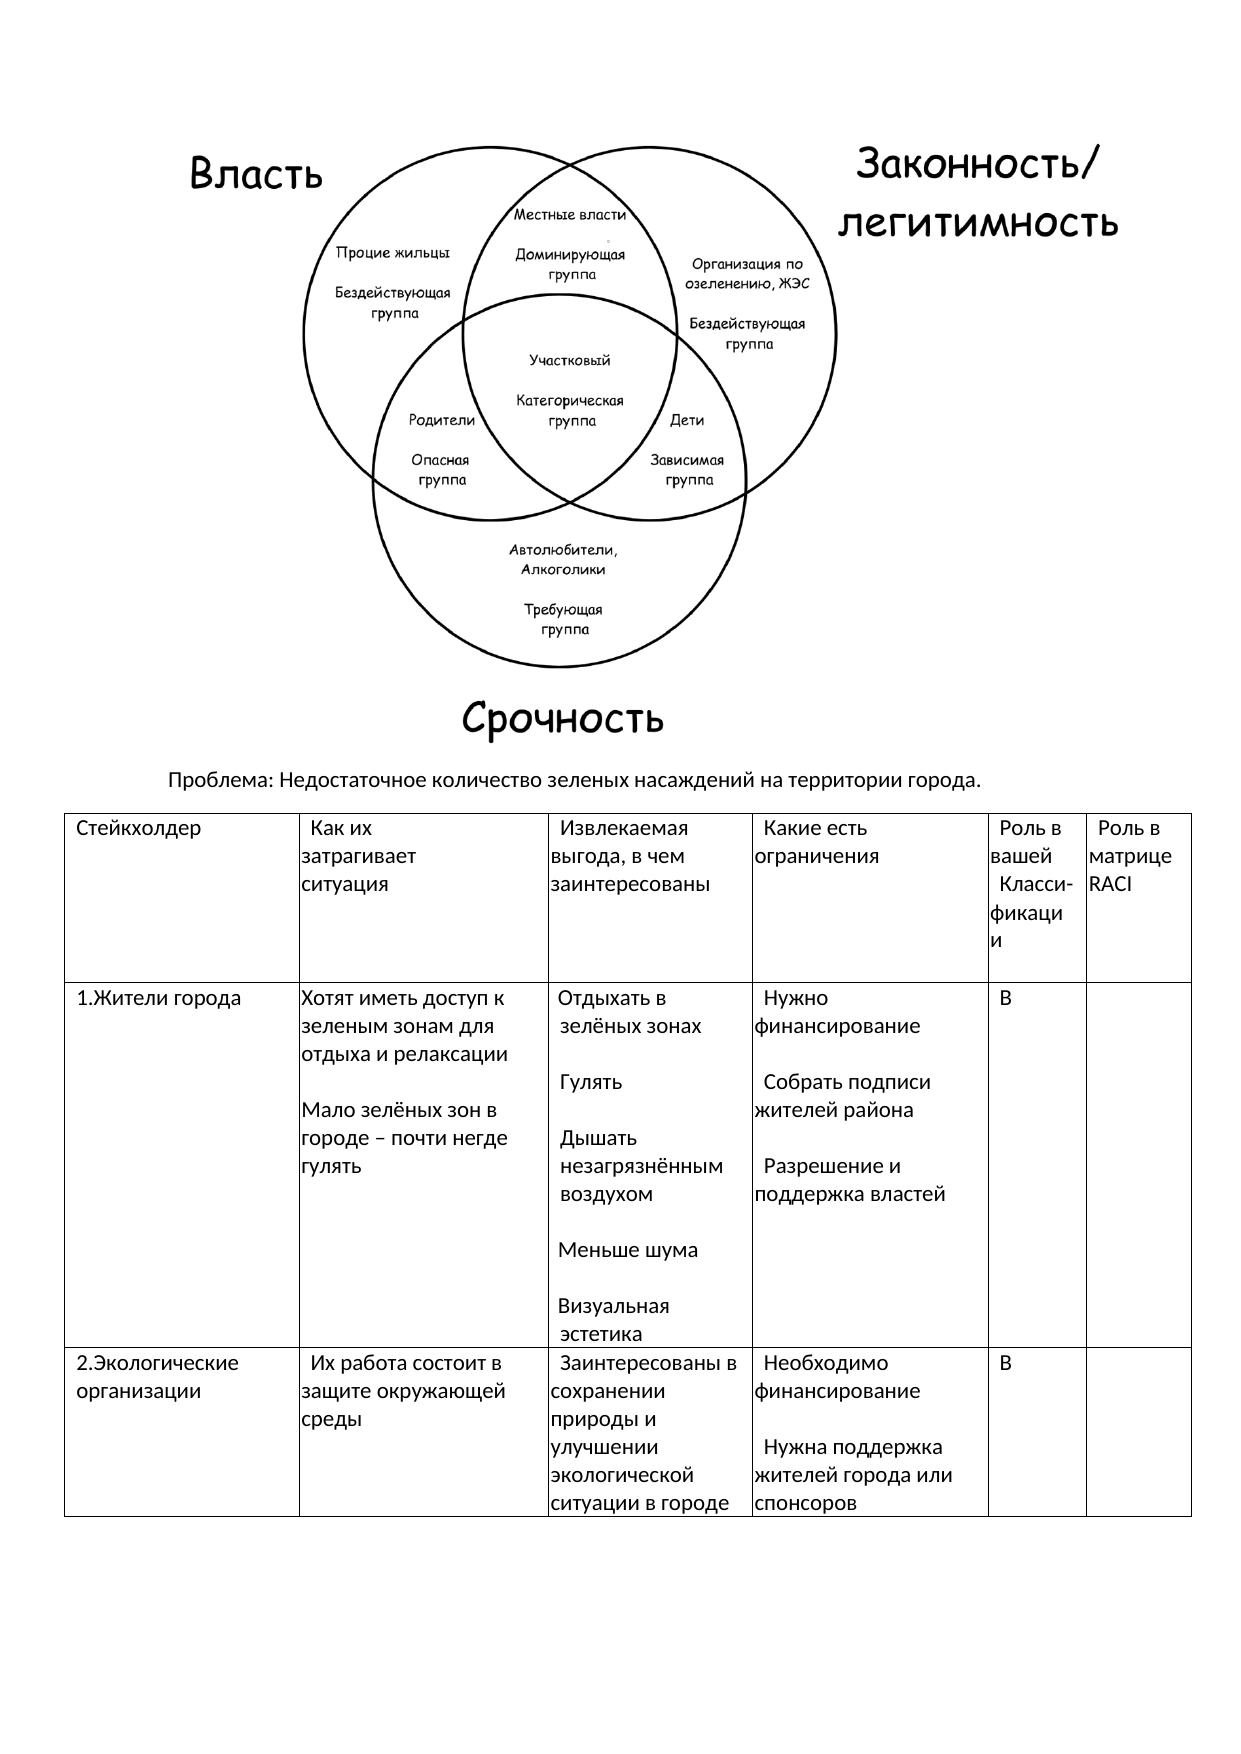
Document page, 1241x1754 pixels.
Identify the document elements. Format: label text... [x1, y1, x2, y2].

table_cell 2.Экологические организации [65, 1348, 299, 1516]
table_header Стейкхолдер [65, 814, 299, 982]
table_cell 1.Жители города [65, 983, 299, 1347]
table_header Извлекаемая выгода, в чем заинтересованы [549, 814, 752, 982]
picture [167, 118, 1143, 747]
table_header Какие есть ограничения [753, 814, 988, 982]
table_cell Необходимо финансирование Нужна поддержка жителей города или спонсоров [753, 1348, 988, 1516]
table_header Роль в матрице RACI [1087, 814, 1191, 982]
table_cell [1087, 983, 1191, 1347]
table_cell Их работа состоит в защите окружающей среды [300, 1348, 548, 1516]
table_cell B [989, 983, 1086, 1347]
table_cell Отдыхать в зелёных зонах Гулять Дышать незагрязнённым воздухом Меньше шума Визуальная эстетика [549, 983, 752, 1347]
table_cell [1087, 1348, 1191, 1516]
table_cell Заинтересованы в сохранении природы и улучшении экологической ситуации в городе [549, 1348, 752, 1516]
table_header Как их затрагивает ситуация [300, 814, 548, 982]
table_cell Нужно финансирование Собрать подписи жителей района Разрешение и поддержка властей [753, 983, 988, 1347]
table_header Роль в вашей Класси-фикации [989, 814, 1086, 982]
table_cell Хотят иметь доступ к зеленым зонам для отдыха и релаксации Мало зелёных зон в городе – почти негде гулять [300, 983, 548, 1347]
table_cell B [989, 1348, 1086, 1516]
text Проблема: Недостаточное количество зеленых насаждений на территории города. [168, 766, 1152, 794]
